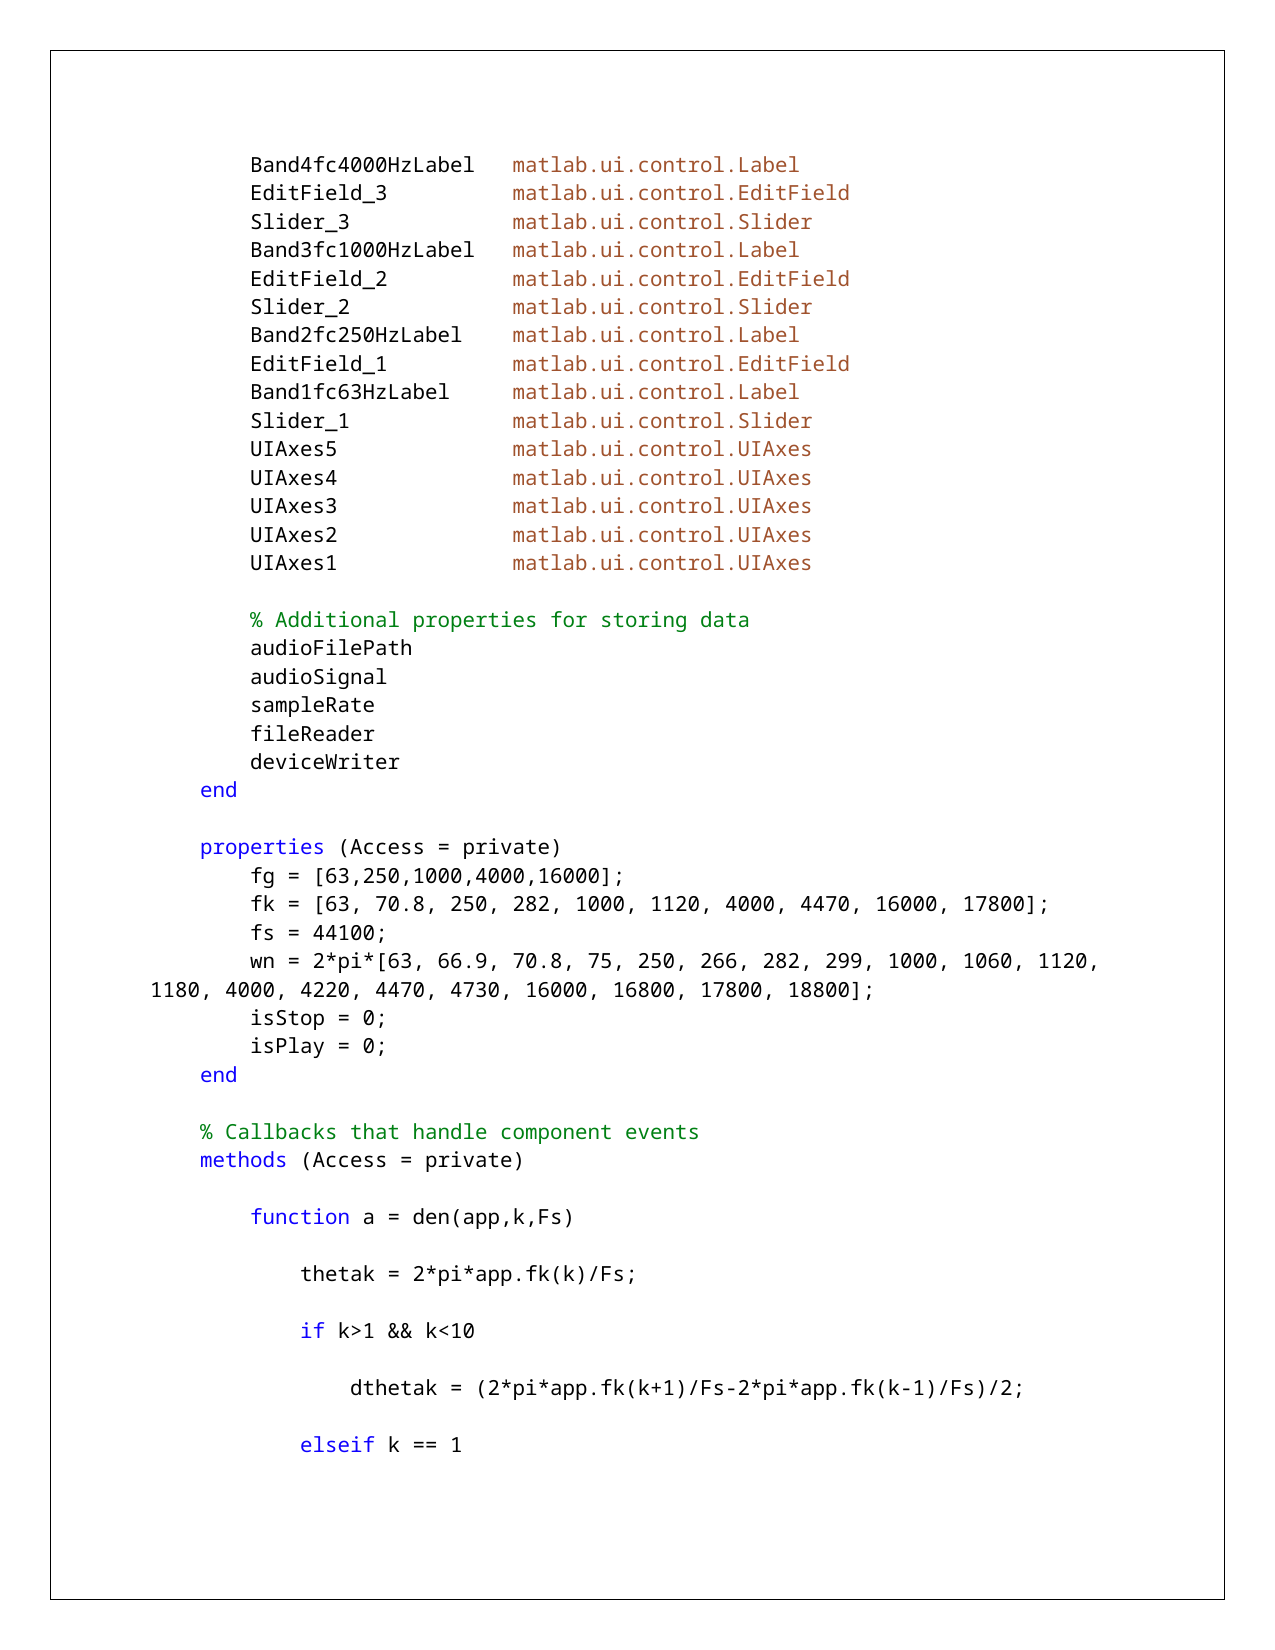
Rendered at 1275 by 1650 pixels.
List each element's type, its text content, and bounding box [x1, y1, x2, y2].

text properties (Access = private) [150, 832, 1125, 861]
text fg = [63,250,1000,4000,16000]; [150, 861, 1125, 889]
text deviceWriter [150, 747, 1125, 776]
text UIAxes2 matlab.ui.control.UIAxes [150, 520, 1125, 548]
text UIAxes1 matlab.ui.control.UIAxes [150, 548, 1125, 577]
text audioFilePath [150, 633, 1125, 662]
text end [150, 776, 1125, 804]
text Band1fc63HzLabel matlab.ui.control.Label [150, 377, 1125, 406]
text % Callbacks that handle component events [150, 1117, 1125, 1145]
text thetak = 2*pi*app.fk(k)/Fs; [150, 1259, 1125, 1287]
text UIAxes5 matlab.ui.control.UIAxes [150, 434, 1125, 463]
text UIAxes3 matlab.ui.control.UIAxes [150, 491, 1125, 520]
text Band4fc4000HzLabel matlab.ui.control.Label [150, 150, 1125, 178]
text methods (Access = private) [150, 1145, 1125, 1174]
text Slider_3 matlab.ui.control.Slider [150, 207, 1125, 235]
text Band3fc1000HzLabel matlab.ui.control.Label [150, 235, 1125, 264]
text Slider_1 matlab.ui.control.Slider [150, 406, 1125, 434]
text end [150, 1060, 1125, 1088]
text EditField_1 matlab.ui.control.EditField [150, 349, 1125, 377]
text sampleRate [150, 690, 1125, 719]
text function a = den(app,k,Fs) [150, 1202, 1125, 1231]
text fk = [63, 70.8, 250, 282, 1000, 1120, 4000, 4470, 16000, 17800]; [150, 889, 1125, 918]
text audioSignal [150, 662, 1125, 690]
text fileReader [150, 719, 1125, 747]
text Slider_2 matlab.ui.control.Slider [150, 292, 1125, 321]
text wn = 2*pi*[63, 66.9, 70.8, 75, 250, 266, 282, 299, 1000, 1060, 1120, 1180, 4000, 4220, 4470, 4730, 16000, 16800, 17800, 18800]; [150, 946, 1125, 1003]
text fs = 44100; [150, 918, 1125, 946]
text EditField_2 matlab.ui.control.EditField [150, 264, 1125, 292]
text dthetak = (2*pi*app.fk(k+1)/Fs-2*pi*app.fk(k-1)/Fs)/2; [150, 1373, 1125, 1401]
text isPlay = 0; [150, 1032, 1125, 1060]
text isStop = 0; [150, 1003, 1125, 1032]
text % Additional properties for storing data [150, 605, 1125, 633]
text Band2fc250HzLabel matlab.ui.control.Label [150, 321, 1125, 349]
text EditField_3 matlab.ui.control.EditField [150, 178, 1125, 207]
text if k>1 && k<10 [150, 1316, 1125, 1344]
text elseif k == 1 [150, 1430, 1125, 1458]
text UIAxes4 matlab.ui.control.UIAxes [150, 463, 1125, 491]
